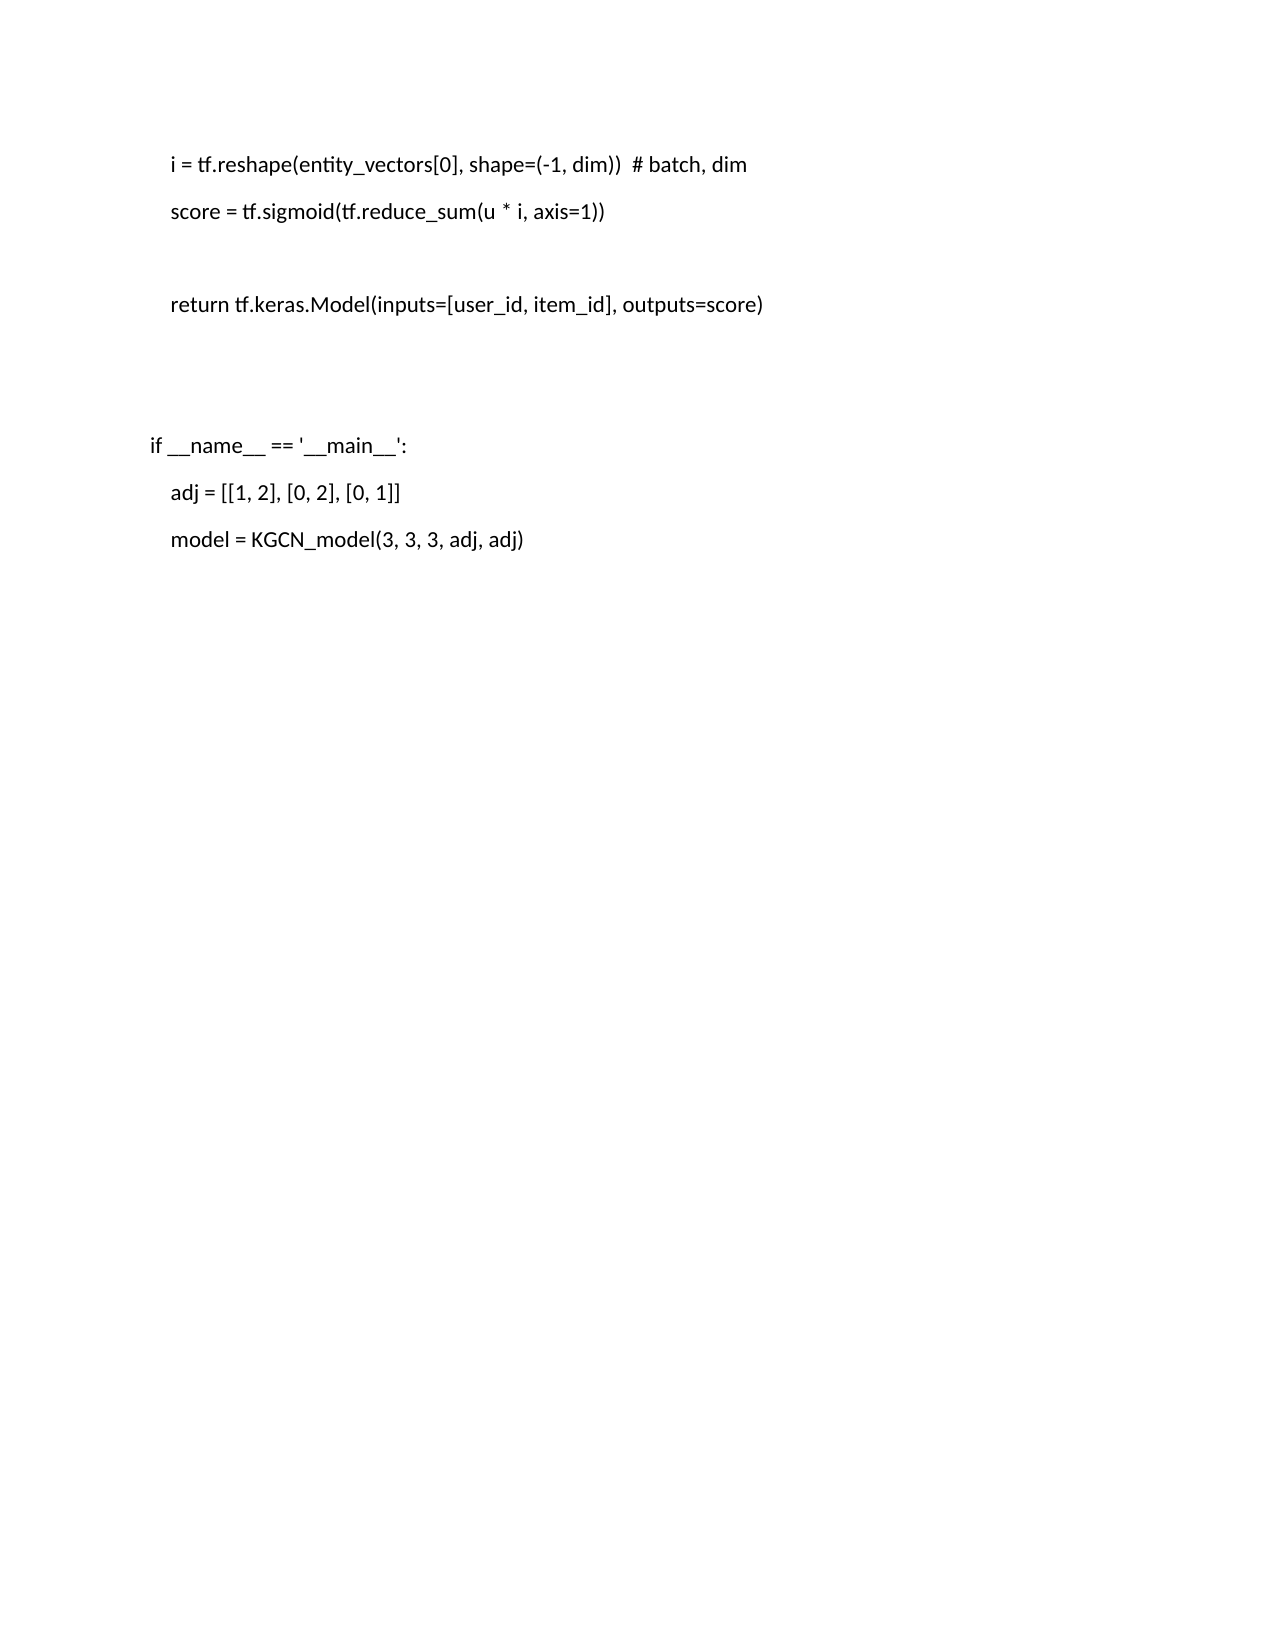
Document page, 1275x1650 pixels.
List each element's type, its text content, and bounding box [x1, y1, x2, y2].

text if __name__ == '__main__': [150, 431, 1125, 459]
text adj = [[1, 2], [0, 2], [0, 1]] [150, 478, 1125, 506]
text i = tf.reshape(entity_vectors[0], shape=(-1, dim)) # batch, dim [150, 150, 1125, 178]
text return tf.keras.Model(inputs=[user_id, item_id], outputs=score) [150, 291, 1125, 319]
text score = tf.sigmoid(tf.reduce_sum(u * i, axis=1)) [150, 197, 1125, 225]
text model = KGCN_model(3, 3, 3, adj, adj) [150, 525, 1125, 553]
